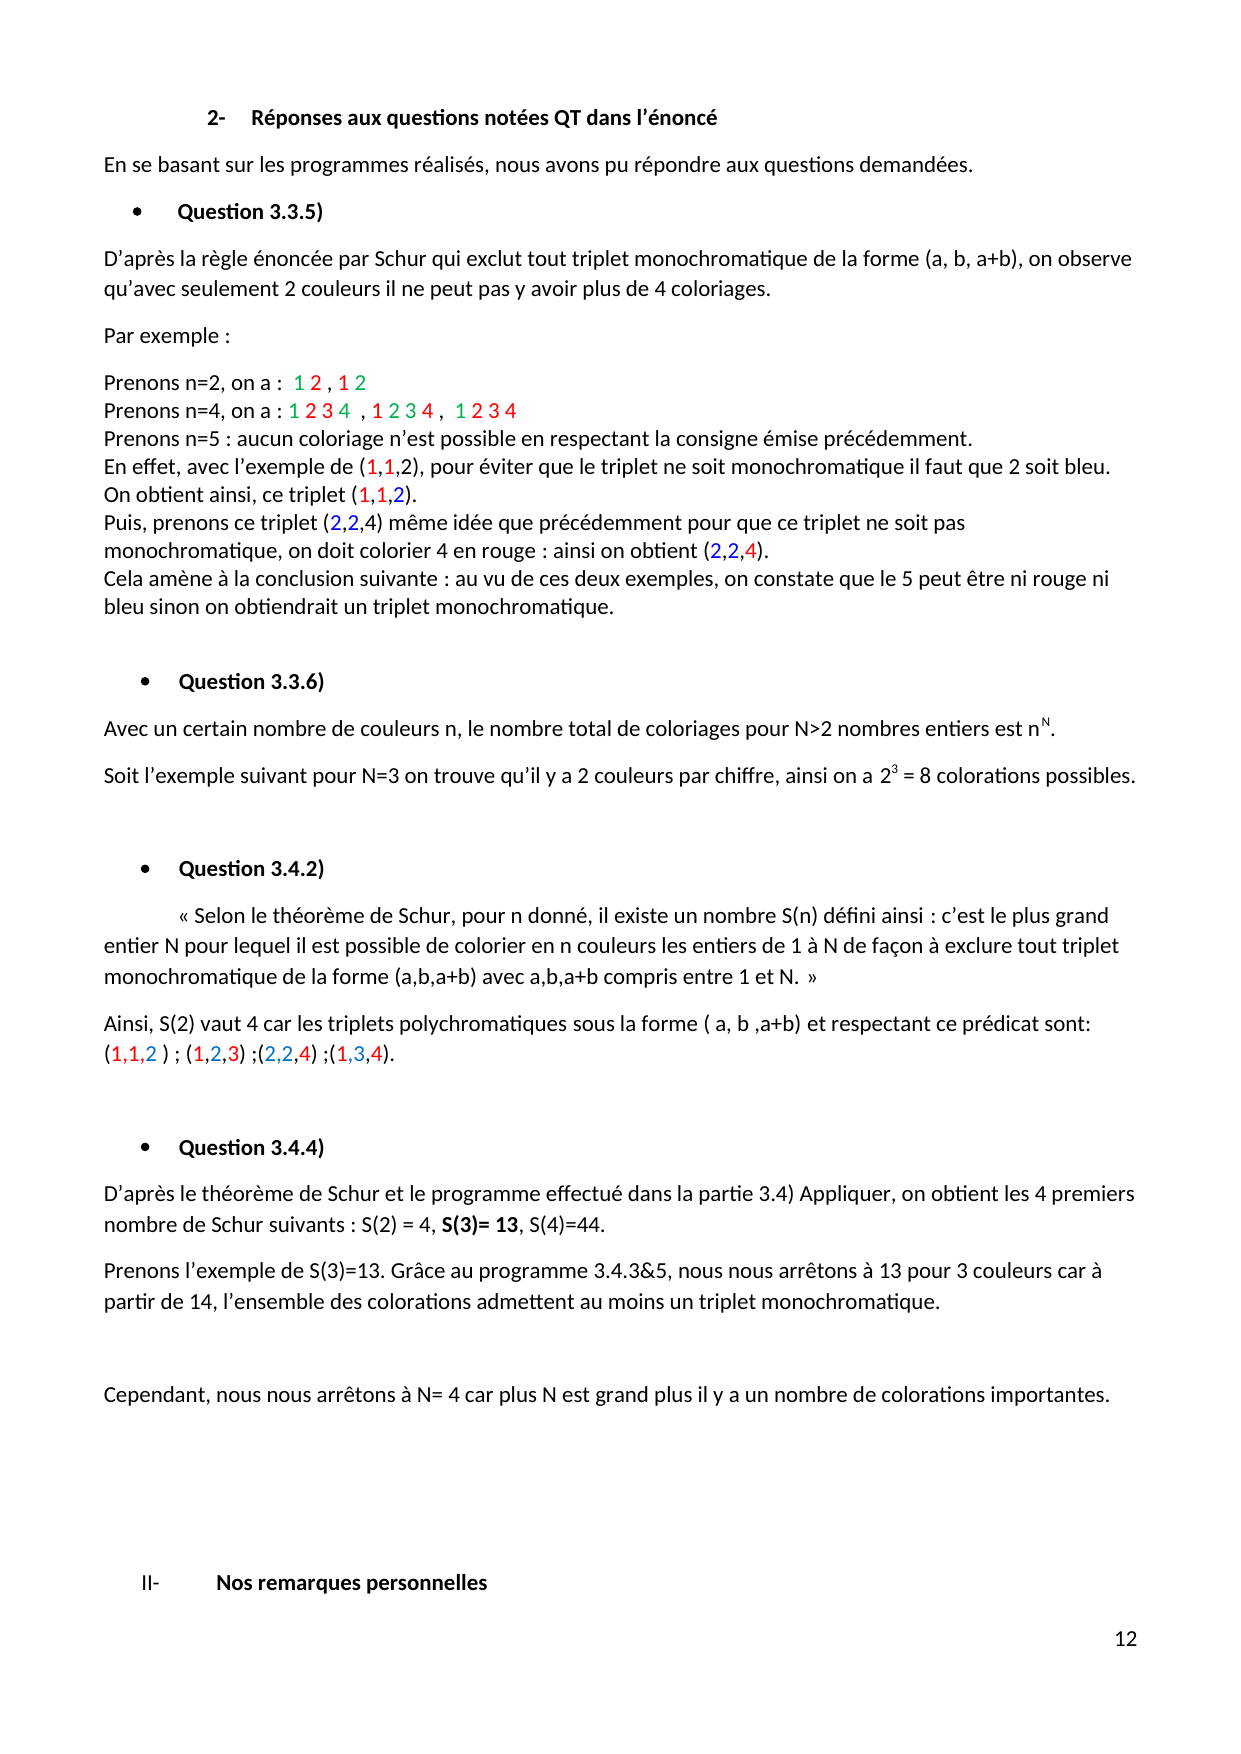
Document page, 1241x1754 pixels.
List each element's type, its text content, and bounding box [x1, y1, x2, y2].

text D’après la règle énoncée par Schur qui exclut tout triplet monochromatique de la forme (a, b, a+b), on observe qu’avec seulement 2 couleurs il ne peut pas y avoir plus de 4 coloriages. [103, 244, 1137, 302]
text Prenons n=2, on a : 1 2 , 1 2 [103, 368, 1137, 396]
text Avec un certain nombre de couleurs n, le nombre total de coloriages pour N>2 nombres entiers est nN. [103, 714, 1137, 742]
text Cependant, nous nous arrêtons à N= 4 car plus N est grand plus il y a un nombre de colorations importantes. [103, 1381, 1137, 1409]
list Question 3.4.4) [141, 1133, 1137, 1161]
text En effet, avec l’exemple de (1,1,2), pour éviter que le triplet ne soit monochromatique il faut que 2 soit bleu. On obtient ainsi, ce triplet (1,1,2). [103, 452, 1137, 508]
text Cela amène à la conclusion suivante : au vu de ces deux exemples, on constate que le 5 peut être ni rouge ni bleu sinon on obtiendrait un triplet monochromatique. [103, 564, 1137, 620]
text Prenons n=5 : aucun coloriage n’est possible en respectant la consigne émise précédemment. [103, 424, 1137, 452]
text En se basant sur les programmes réalisés, nous avons pu répondre aux questions demandées. [103, 150, 1137, 178]
list Réponses aux questions notées QT dans l’énoncé [207, 103, 1137, 131]
text D’après le théorème de Schur et le programme effectué dans la partie 3.4) Appliquer, on obtient les 4 premiers nombre de Schur suivants : S(2) = 4, S(3)= 13, S(4)=44. [103, 1179, 1137, 1238]
text « Selon le théorème de Schur, pour n donné, il existe un nombre S(n) défini ainsi : c’est le plus grand entier N pour lequel il est possible de colorier en n couleurs les entiers de 1 à N de façon à exclure tout triplet monochromatique de la forme (a,b,a+b) avec a,b,a+b compris entre 1 et N. » [103, 901, 1137, 990]
text Prenons l’exemple de S(3)=13. Grâce au programme 3.4.3&5, nous nous arrêtons à 13 pour 3 couleurs car à partir de 14, l’ensemble des colorations admettent au moins un triplet monochromatique. [103, 1257, 1137, 1315]
list Question 3.3.5) [103, 197, 1137, 225]
text Par exemple : [103, 321, 1137, 349]
text Soit l’exemple suivant pour N=3 on trouve qu’il y a 2 couleurs par chiffre, ainsi on a 23 = 8 colorations possibles. [103, 761, 1137, 789]
list Question 3.4.2) [141, 854, 1137, 883]
list Question 3.3.6) [141, 667, 1137, 695]
list Nos remarques personnelles [141, 1568, 1137, 1596]
text Ainsi, S(2) vaut 4 car les triplets polychromatiques sous la forme ( a, b ,a+b) et respectant ce prédicat sont: (1,1,2 ) ; (1,2,3) ;(2,2,4) ;(1,3,4). [103, 1009, 1137, 1067]
text Prenons n=4, on a : 1 2 3 4 , 1 2 3 4 , 1 2 3 4 [103, 396, 1137, 424]
text Puis, prenons ce triplet (2,2,4) même idée que précédemment pour que ce triplet ne soit pas monochromatique, on doit colorier 4 en rouge : ainsi on obtient (2,2,4). [103, 508, 1137, 564]
